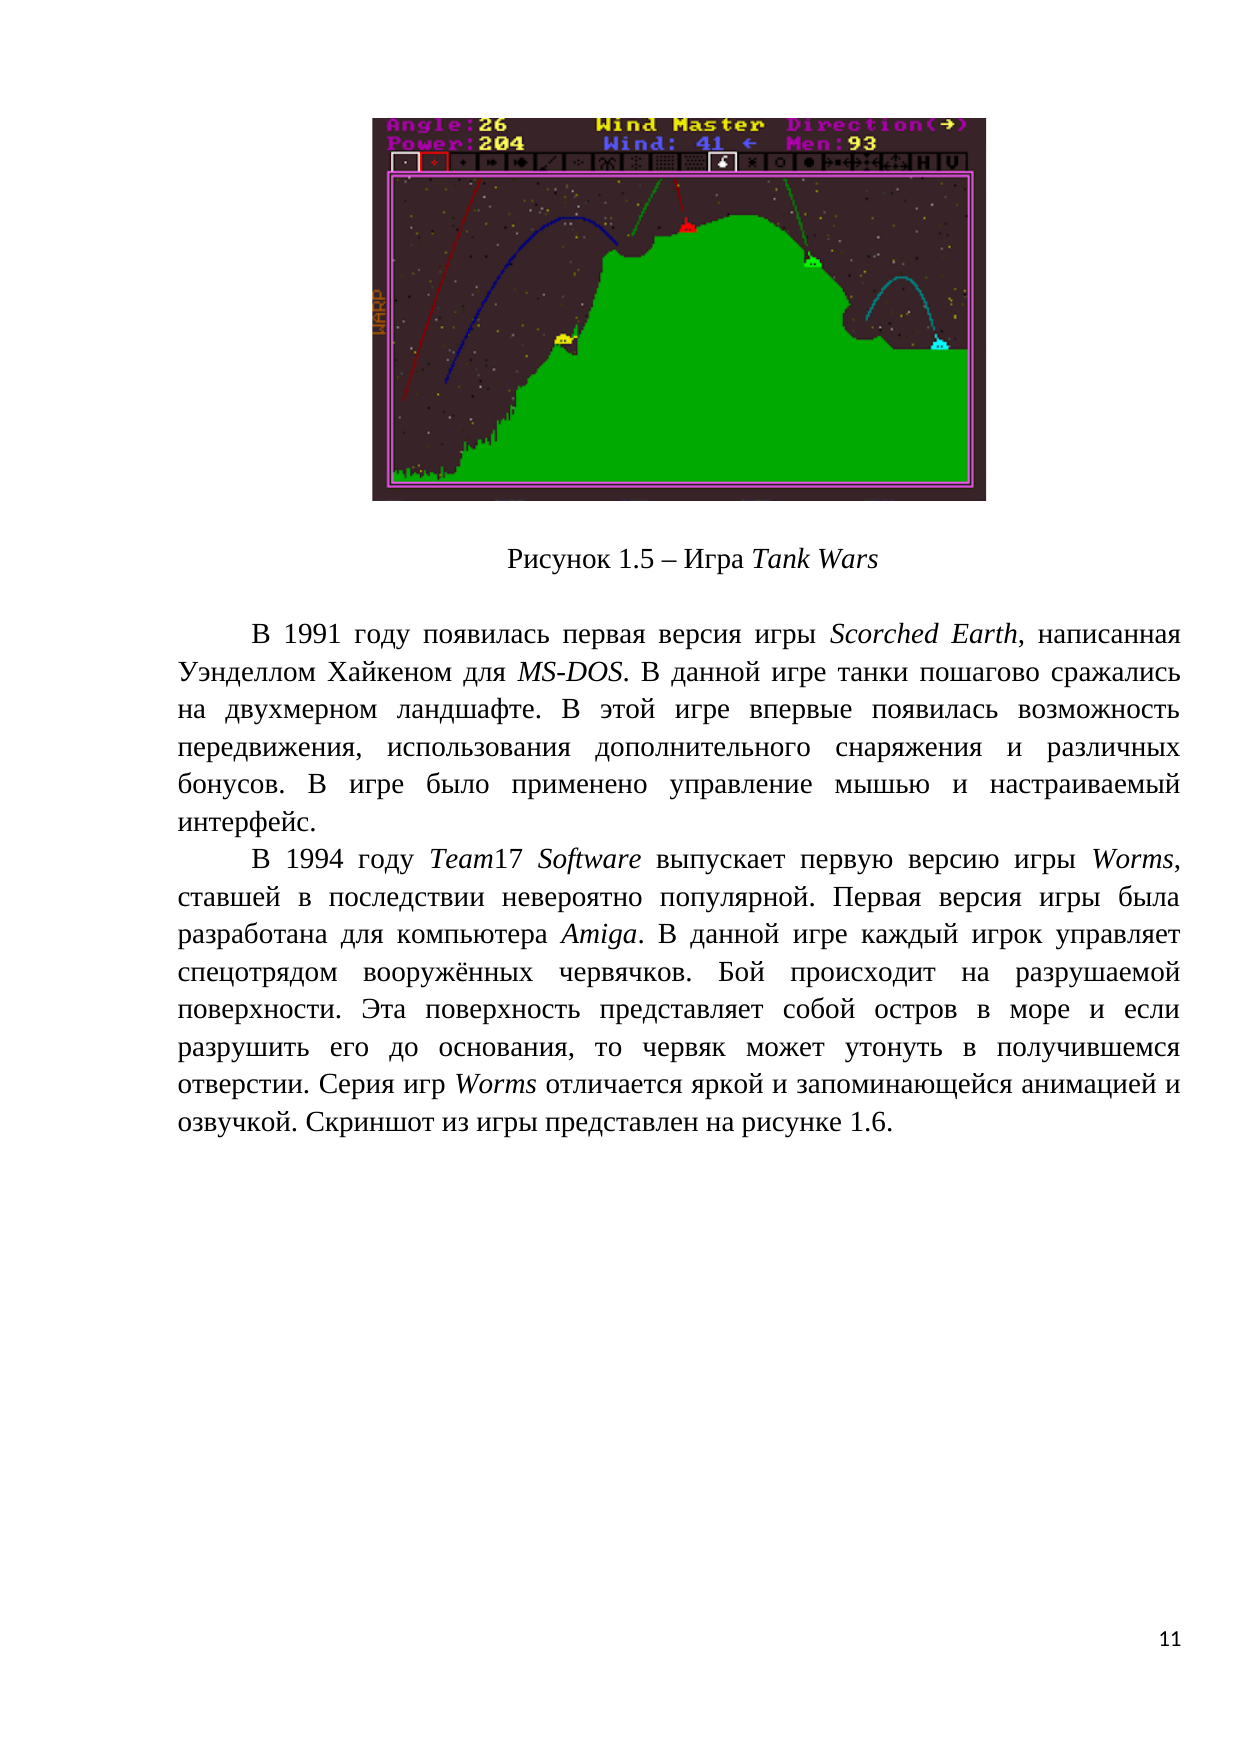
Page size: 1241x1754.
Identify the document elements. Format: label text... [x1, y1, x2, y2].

text В 1994 году Team17 Software выпускает первую версию игры Worms, ставшей в последствии невероятно популярной. Первая версия игры была разработана для компьютера Amiga. В данной игре каждый игрок управляет спецотрядом вооружённых червячков. Бой происходит на разрушаемой поверхности. Эта поверхность представляет собой остров в море и если разрушить его до основания, то червяк может утонуть в получившемся отверстии. Серия игр Worms отличается яркой и запоминающейся анимацией и озвучкой. Скриншот из игры представлен на рисунке 1.6. [177, 838, 1181, 1138]
picture [372, 118, 987, 501]
text Рисунок 1.5 – Игра Tank Wars [177, 538, 1181, 576]
text В 1991 году появилась первая версия игры Scorched Earth, написанная Уэнделлом Хайкеном для MS-DOS. В данной игре танки пошагово сражались на двухмерном ландшафте. В этой игре впервые появилась возможность передвижения, использования дополнительного снаряжения и различных бонусов. В игре было применено управление мышью и настраиваемый интерфейс. [177, 613, 1181, 838]
